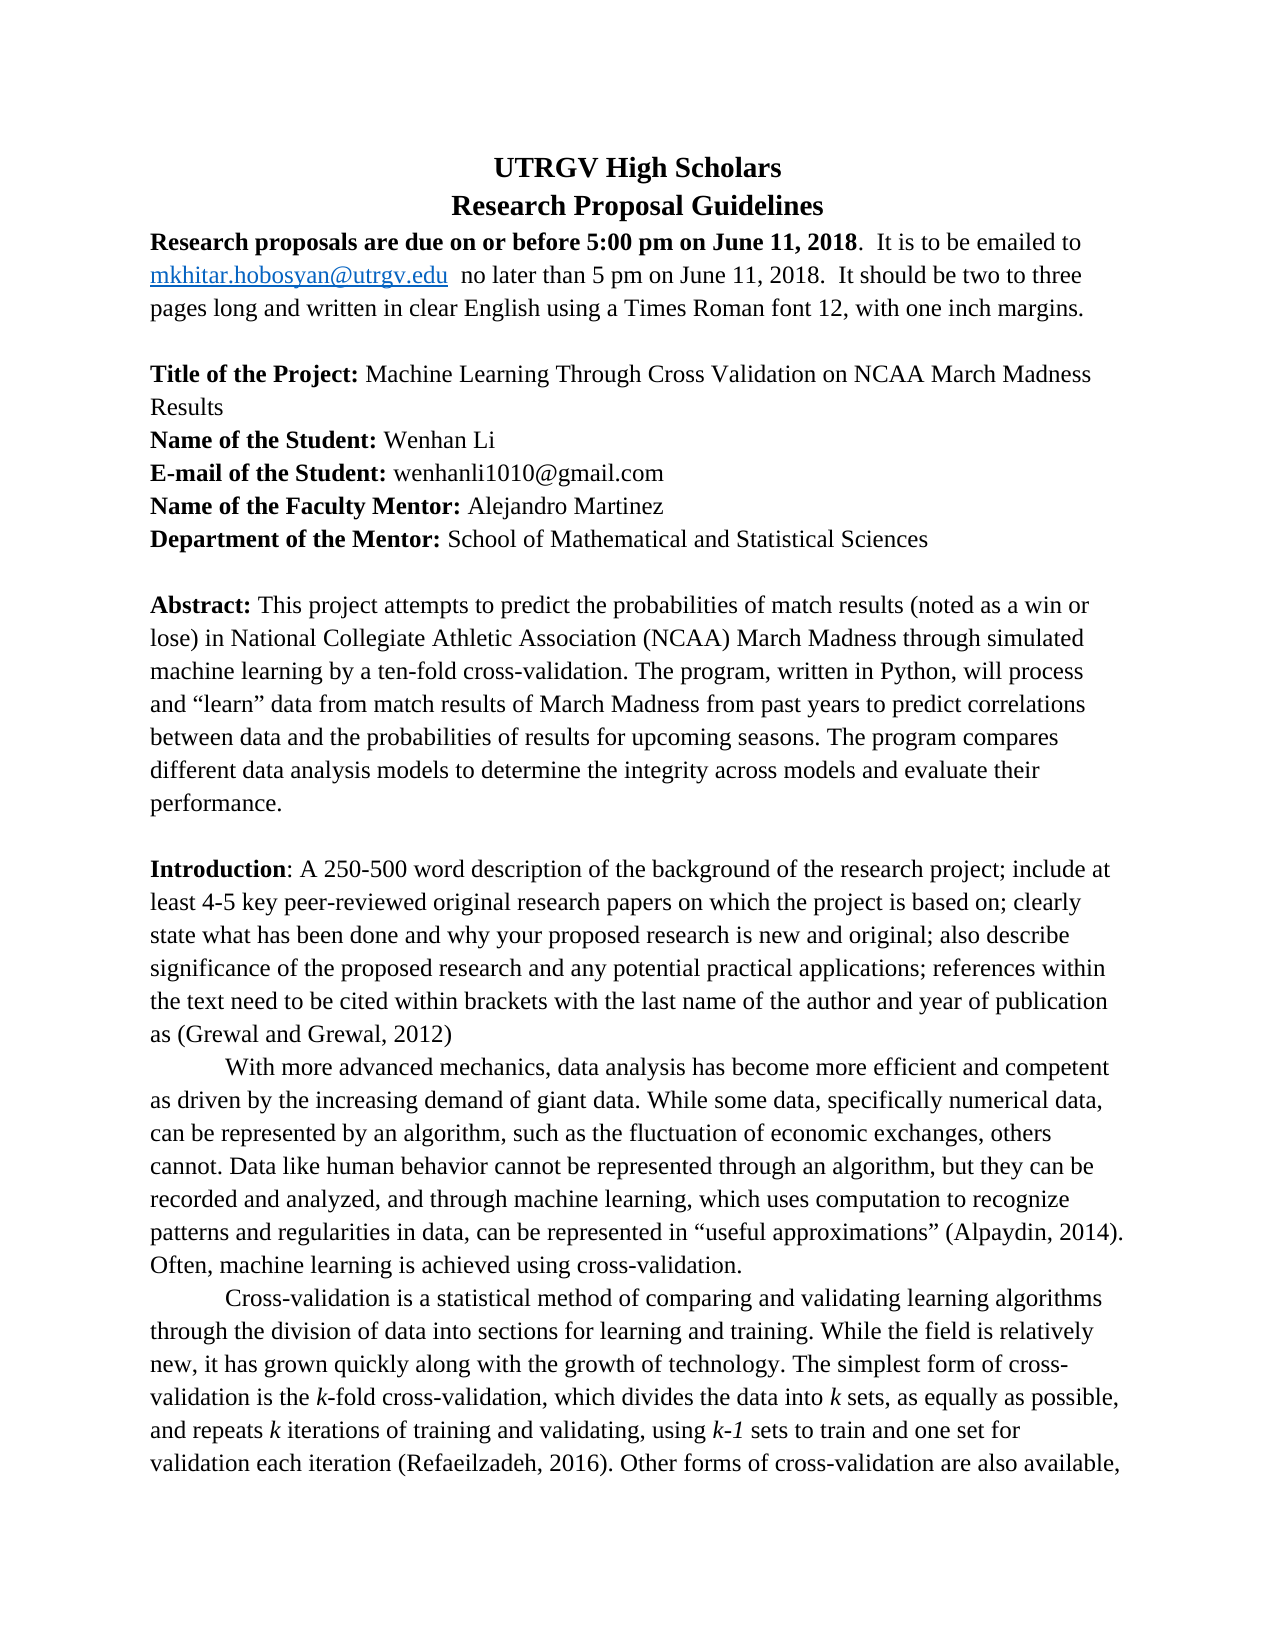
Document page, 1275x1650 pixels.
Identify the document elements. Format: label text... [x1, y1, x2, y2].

text Name of the Faculty Mentor: Alejandro Martinez [150, 491, 1125, 520]
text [150, 1283, 1125, 1477]
text Department of the Mentor: School of Mathematical and Statistical Sciences [150, 524, 1125, 553]
text Abstract: This project attempts to predict the probabilities of match results (noted as a win or lose) in National Collegiate Athletic Association (NCAA) March Madness through simulated machine learning by a ten-fold cross-validation. The program, written in Python, will process and “learn” data from match results of March Madness from past years to predict correlations between data and the probabilities of results for upcoming seasons. The program compares different data analysis models to determine the integrity across models and evaluate their performance. [150, 590, 1125, 817]
text Research proposals are due on or before 5:00 pm on June 11, 2018. It is to be emailed to mkhitar.hobosyan@utrgv.edu no later than 5 pm on June 11, 2018. It should be two to three pages long and written in clear English using a Times Roman font 12, with one inch margins. [150, 227, 1125, 322]
text UTRGV High Scholars [150, 150, 1125, 183]
text Name of the Student: Wenhan Li [150, 425, 1125, 454]
text E-mail of the Student: wenhanli1010@gmail.com [150, 458, 1125, 487]
text Introduction: A 250-500 word description of the background of the research project; include at least 4-5 key peer-reviewed original research papers on which the project is based on; clearly state what has been done and why your proposed research is new and original; also describe significance of the proposed research and any potential practical applications; references within the text need to be cited within brackets with the last name of the author and year of publication as (Grewal and Grewal, 2012) [150, 854, 1125, 1047]
text Title of the Project: Machine Learning Through Cross Validation on NCAA March Madness Results [150, 359, 1125, 421]
text Research Proposal Guidelines [150, 188, 1125, 222]
text With more advanced mechanics, data analysis has become more efficient and competent as driven by the increasing demand of giant data. While some data, specifically numerical data, can be represented by an algorithm, such as the fluctuation of economic exchanges, others cannot. Data like human behavior cannot be represented through an algorithm, but they can be recorded and analyzed, and through machine learning, which uses computation to recognize patterns and regularities in data, can be represented in “useful approximations” (Alpaydin, 2014). Often, machine learning is achieved using cross-validation. [150, 1052, 1125, 1279]
